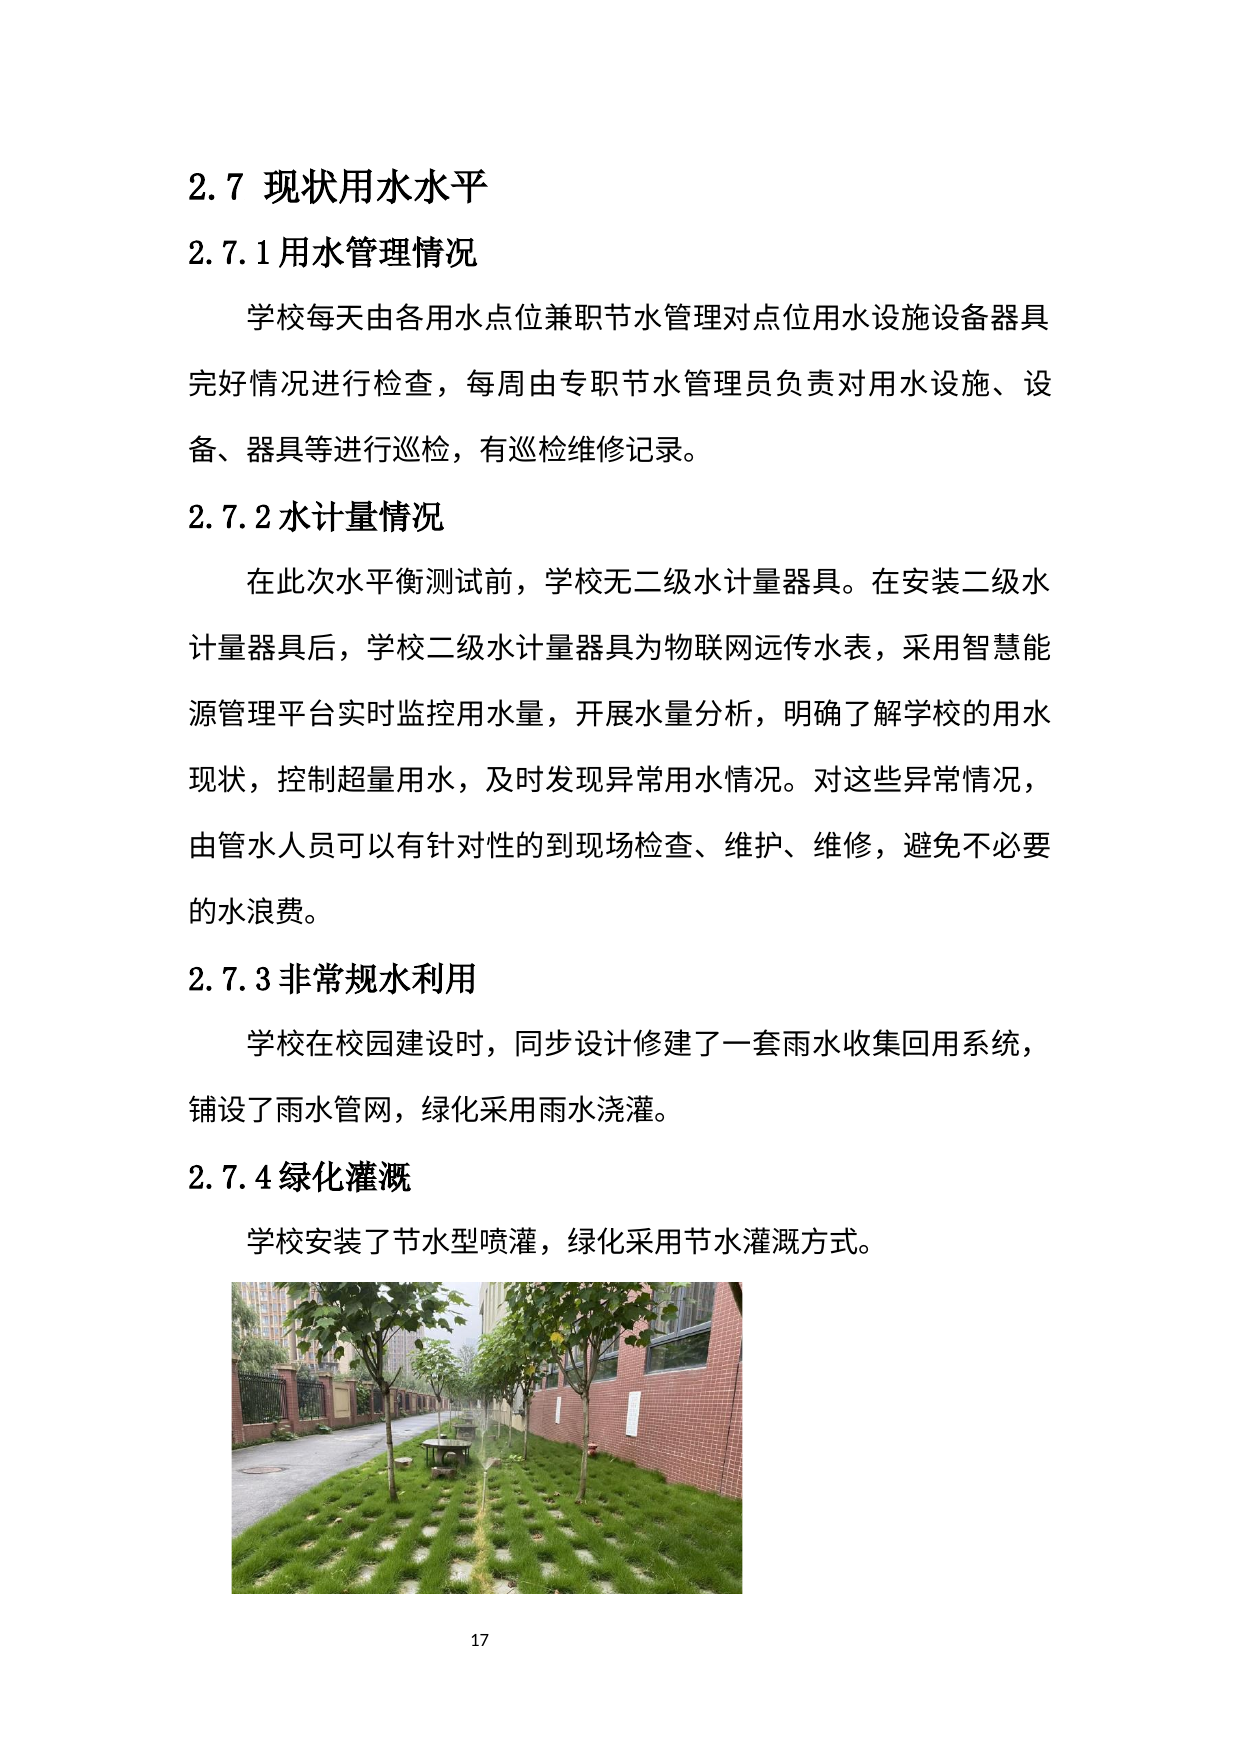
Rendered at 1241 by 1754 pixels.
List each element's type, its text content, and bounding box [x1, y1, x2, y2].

text 2.7.4绿化灌溉 [188, 1141, 1052, 1207]
text 在此次水平衡测试前，学校无二级水计量器具。在安装二级水计量器具后，学校二级水计量器具为物联网远传水表，采用智慧能源管理平台实时监控用水量，开展水量分析，明确了解学校的用水现状，控制超量用水，及时发现异常用水情况。对这些异常情况，由管水人员可以有针对性的到现场检查、维护、维修，避免不必要的水浪费。 [188, 547, 1052, 943]
picture [231, 1282, 743, 1594]
text 学校安装了节水型喷灌，绿化采用节水灌溉方式。 [188, 1207, 1052, 1273]
text 2.7 现状用水水平 [188, 151, 1052, 217]
text 2.7.3非常规水利用 [188, 943, 1052, 1009]
text 2.7.2水计量情况 [188, 481, 1052, 547]
text 学校每天由各用水点位兼职节水管理对点位用水设施设备器具完好情况进行检查，每周由专职节水管理员负责对用水设施、设备、器具等进行巡检，有巡检维修记录。 [188, 283, 1052, 481]
text 2.7.1用水管理情况 [188, 217, 1052, 283]
text 学校在校园建设时，同步设计修建了一套雨水收集回用系统，铺设了雨水管网，绿化采用雨水浇灌。 [188, 1009, 1052, 1141]
